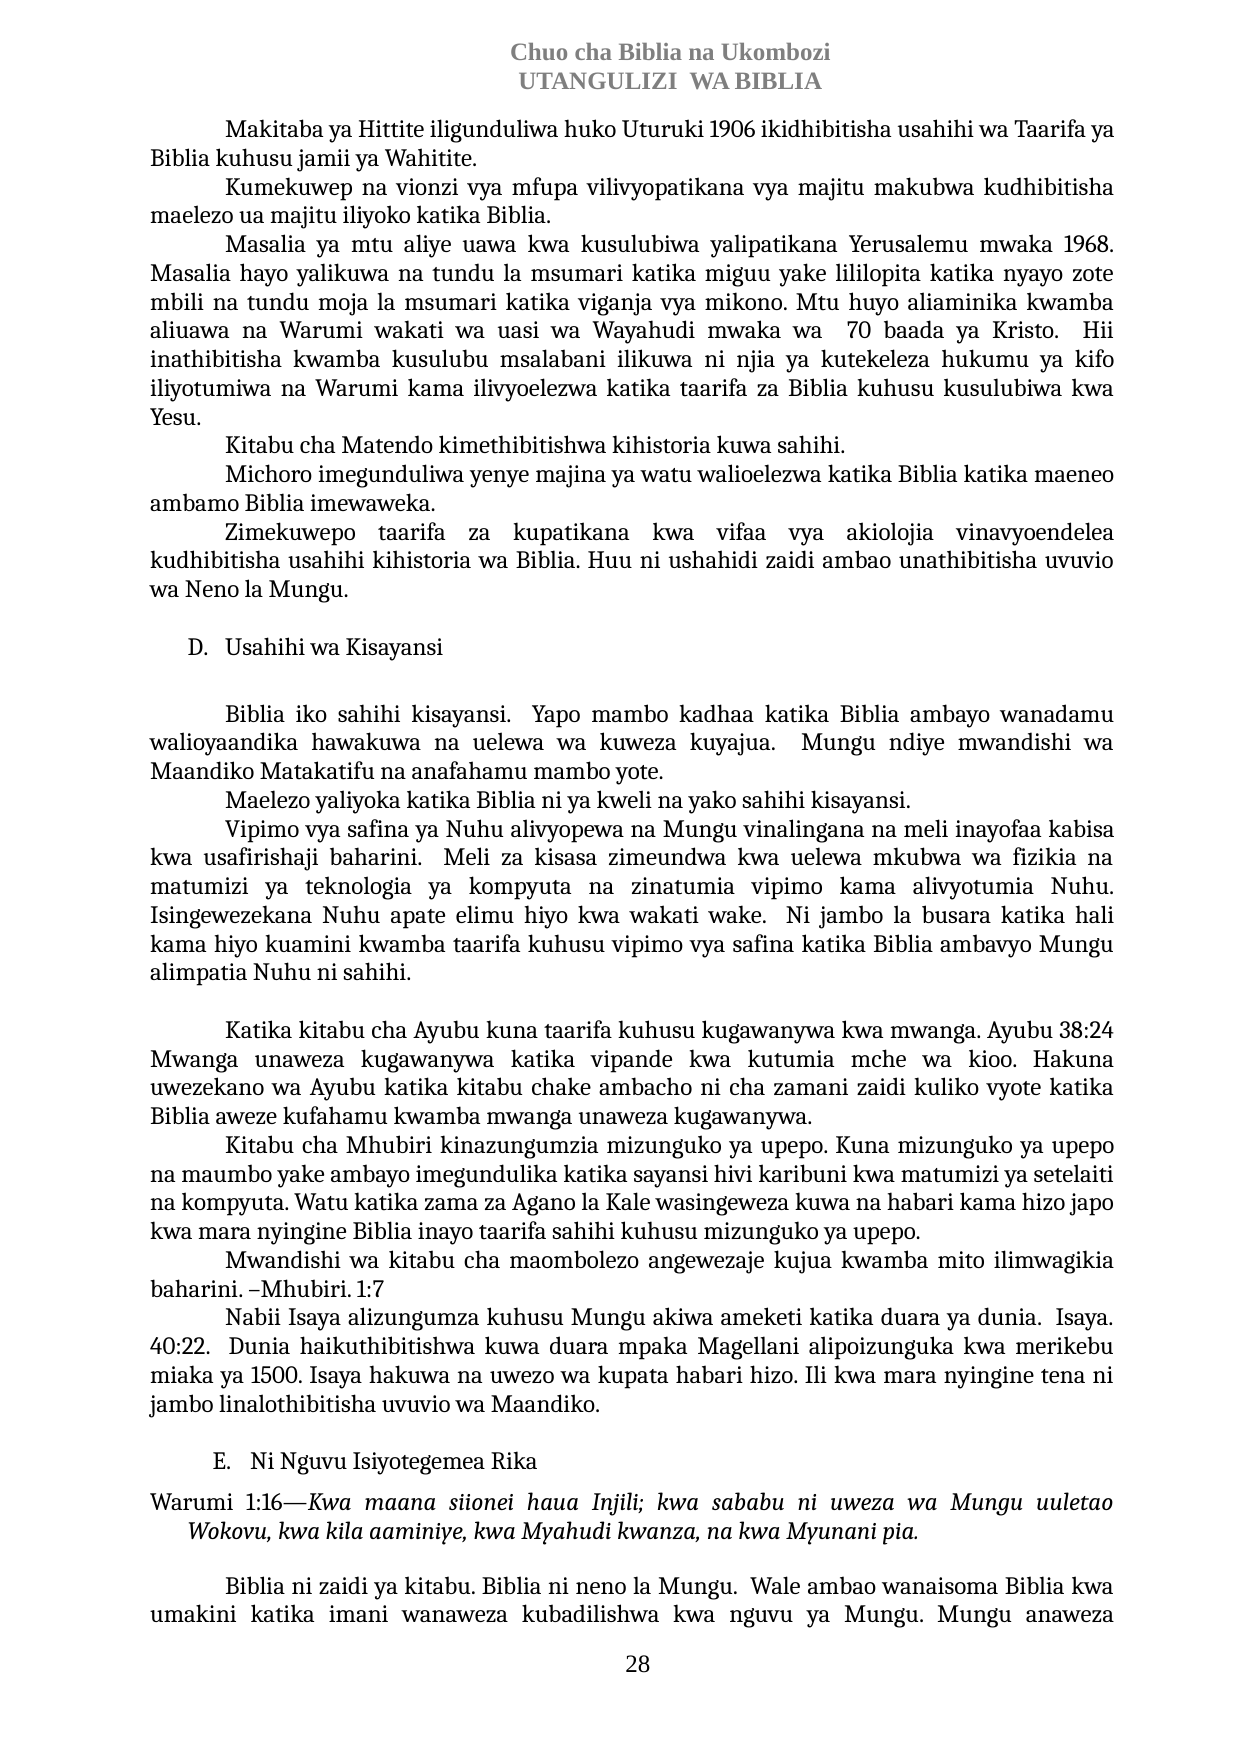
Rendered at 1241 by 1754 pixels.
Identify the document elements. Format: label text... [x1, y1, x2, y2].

text Kitabu cha Mhubiri kinazungumzia mizunguko ya upepo. Kuna mizunguko ya upepo na maumbo yake ambayo imegundulika katika sayansi hivi karibuni kwa matumizi ya setelaiti na kompyuta. Watu katika zama za Agano la Kale wasingeweza kuwa na habari kama hizo japo kwa mara nyingine Biblia inayo taarifa sahihi kuhusu mizunguko ya upepo. [150, 1131, 1115, 1246]
subtitle Ni Nguvu Isiyotegemea Rika [212, 1447, 1115, 1476]
text Zimekuwepo taarifa za kupatikana kwa vifaa vya akiolojia vinavyoendelea kudhibitisha usahihi kihistoria wa Biblia. Huu ni ushahidi zaidi ambao unathibitisha uvuvio wa Neno la Mungu. [150, 517, 1115, 604]
text Maelezo yaliyoka katika Biblia ni ya kweli na yako sahihi kisayansi. [150, 786, 1115, 814]
text Mwandishi wa kitabu cha maombolezo angewezaje kujua kwamba mito ilimwagikia baharini. –Mhubiri. 1:7 [150, 1246, 1115, 1303]
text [150, 1572, 1115, 1629]
text Makitaba ya Hittite iligunduliwa huko Uturuki 1906 ikidhibitisha usahihi wa Taarifa ya Biblia kuhusu jamii ya Wahitite. [150, 115, 1115, 172]
text Nabii Isaya alizungumza kuhusu Mungu akiwa ameketi katika duara ya dunia. Isaya. 40:22. Dunia haikuthibitishwa kuwa duara mpaka Magellani alipoizunguka kwa merikebu miaka ya 1500. Isaya hakuwa na uwezo wa kupata habari hizo. Ili kwa mara nyingine tena ni jambo linalothibitisha uvuvio wa Maandiko. [150, 1303, 1115, 1418]
text Kitabu cha Matendo kimethibitishwa kihistoria kuwa sahihi. [150, 431, 1115, 460]
text Katika kitabu cha Ayubu kuna taarifa kuhusu kugawanywa kwa mwanga. Ayubu 38:24 Mwanga unaweza kugawanywa katika vipande kwa kutumia mche wa kioo. Hakuna uwezekano wa Ayubu katika kitabu chake ambacho ni cha zamani zaidi kuliko vyote katika Biblia aweze kufahamu kwamba mwanga unaweza kugawanywa. [150, 1016, 1115, 1131]
text Masalia ya mtu aliye uawa kwa kusulubiwa yalipatikana Yerusalemu mwaka 1968. Masalia hayo yalikuwa na tundu la msumari katika miguu yake lililopita katika nyayo zote mbili na tundu moja la msumari katika viganja vya mikono. Mtu huyo aliaminika kwamba aliuawa na Warumi wakati wa uasi wa Wayahudi mwaka wa 70 baada ya Kristo. Hii inathibitisha kwamba kusulubu msalabani ilikuwa ni njia ya kutekeleza hukumu ya kifo iliyotumiwa na Warumi kama ilivyoelezwa katika taarifa za Biblia kuhusu kusulubiwa kwa Yesu. [150, 230, 1115, 431]
text Michoro imegunduliwa yenye majina ya watu walioelezwa katika Biblia katika maeneo ambamo Biblia imewaweka. [150, 460, 1115, 517]
text Warumi 1:16—Kwa maana siionei haua Injili; kwa sababu ni uweza wa Mungu uuletao Wokovu, kwa kila aaminiye, kwa Myahudi kwanza, na kwa Myunani pia. [150, 1488, 1115, 1545]
text Kumekuwep na vionzi vya mfupa vilivyopatikana vya majitu makubwa kudhibitisha maelezo ua majitu iliyoko katika Biblia. [150, 172, 1115, 230]
text Biblia iko sahihi kisayansi. Yapo mambo kadhaa katika Biblia ambayo wanadamu walioyaandika hawakuwa na uelewa wa kuweza kuyajua. Mungu ndiye mwandishi wa Maandiko Matakatifu na anafahamu mambo yote. [150, 699, 1115, 786]
subtitle Usahihi wa Kisayansi [187, 632, 1115, 661]
text Vipimo vya safina ya Nuhu alivyopewa na Mungu vinalingana na meli inayofaa kabisa kwa usafirishaji baharini. Meli za kisasa zimeundwa kwa uelewa mkubwa wa fizikia na matumizi ya teknologia ya kompyuta na zinatumia vipimo kama alivyotumia Nuhu. Isingewezekana Nuhu apate elimu hiyo kwa wakati wake. Ni jambo la busara katika hali kama hiyo kuamini kwamba taarifa kuhusu vipimo vya safina katika Biblia ambavyo Mungu alimpatia Nuhu ni sahihi. [150, 814, 1115, 987]
